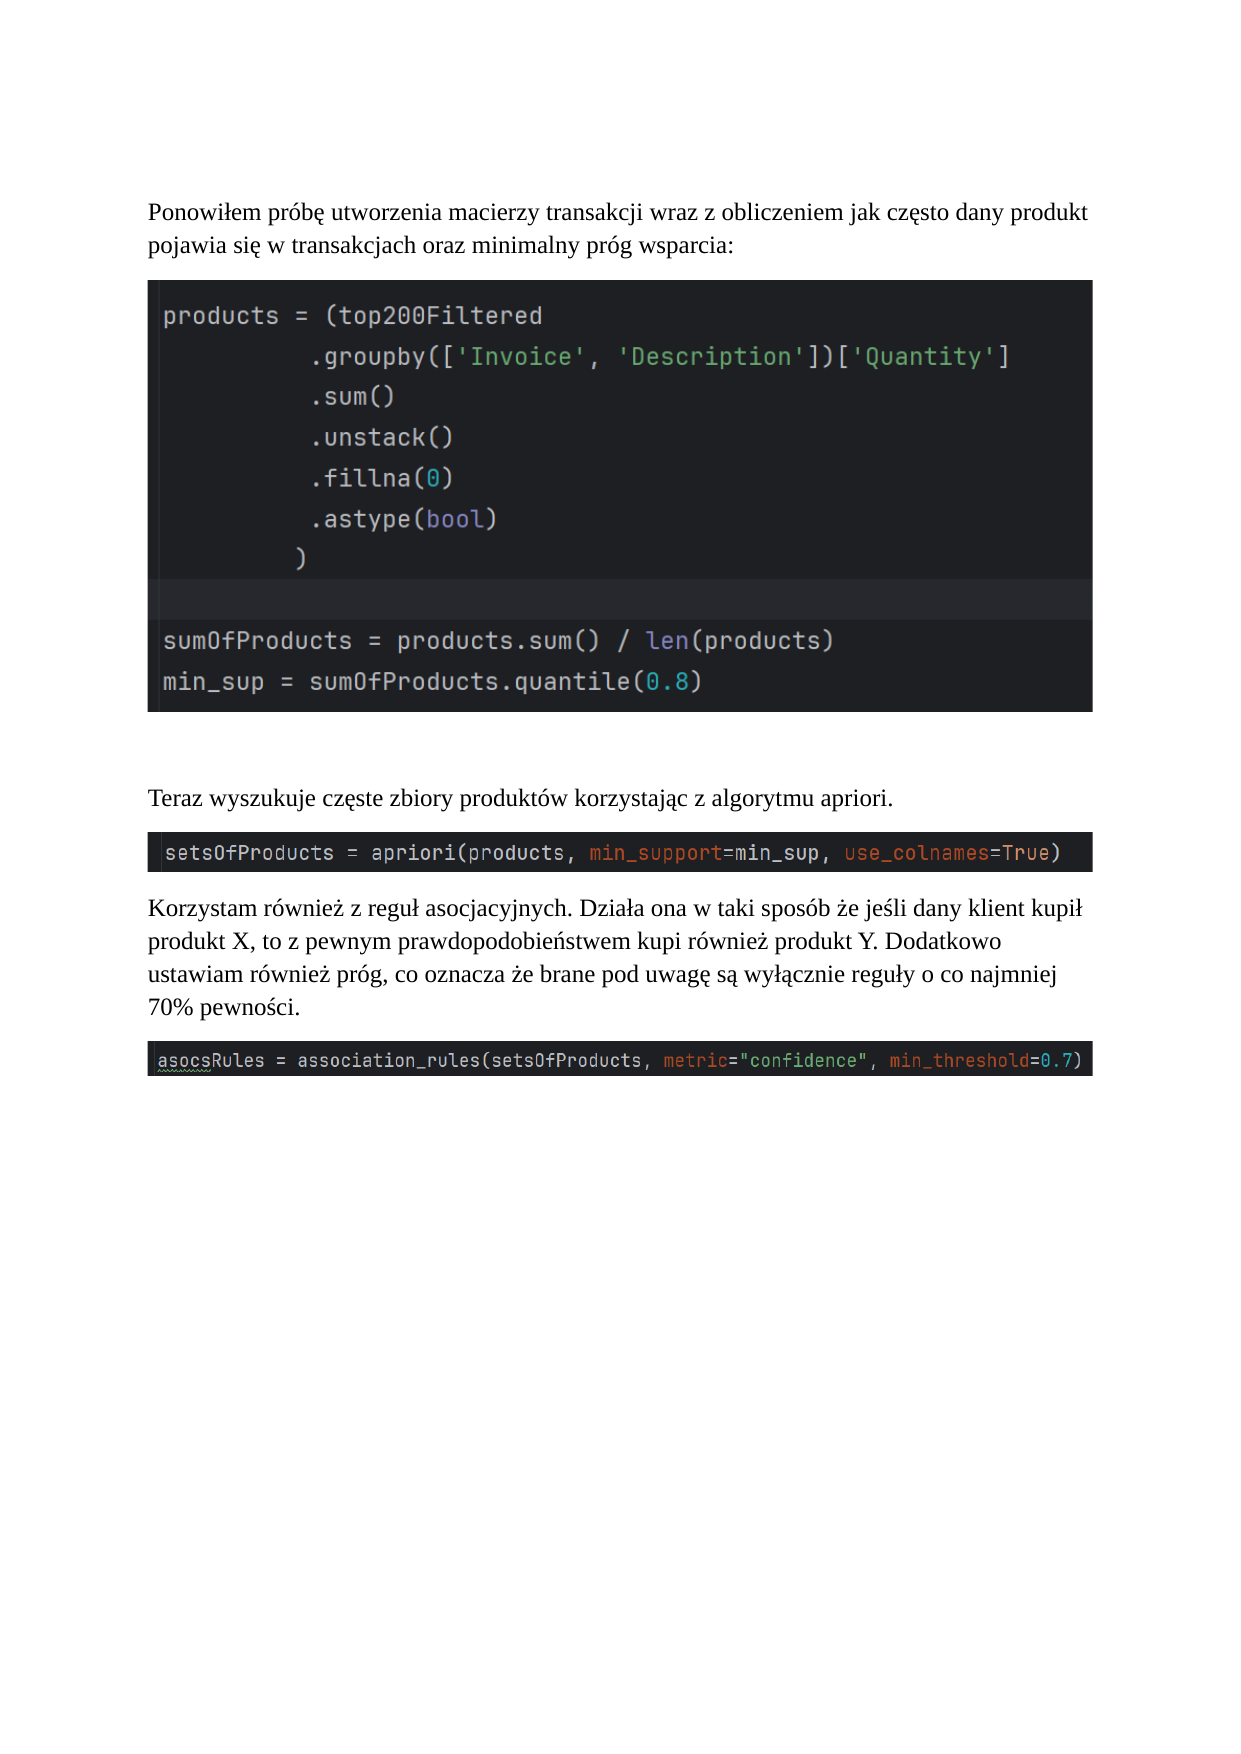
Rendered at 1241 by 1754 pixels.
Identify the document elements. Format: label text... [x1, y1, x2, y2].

picture [147, 1041, 1093, 1076]
text Teraz wyszukuje częste zbiory produktów korzystając z algorytmu apriori. [148, 783, 1093, 811]
text Korzystam również z reguł asocjacyjnych. Działa ona w taki sposób że jeśli dany klient kupił produkt X, to z pewnym prawdopodobieństwem kupi również produkt Y. Dodatkowo ustawiam również próg, co oznacza że brane pod uwagę są wyłącznie reguły o co najmniej 70% pewności. [148, 893, 1093, 1021]
picture [147, 280, 1093, 712]
picture [147, 832, 1093, 872]
text Ponowiłem próbę utworzenia macierzy transakcji wraz z obliczeniem jak często dany produkt pojawia się w transakcjach oraz minimalny próg wsparcia: [148, 197, 1093, 259]
